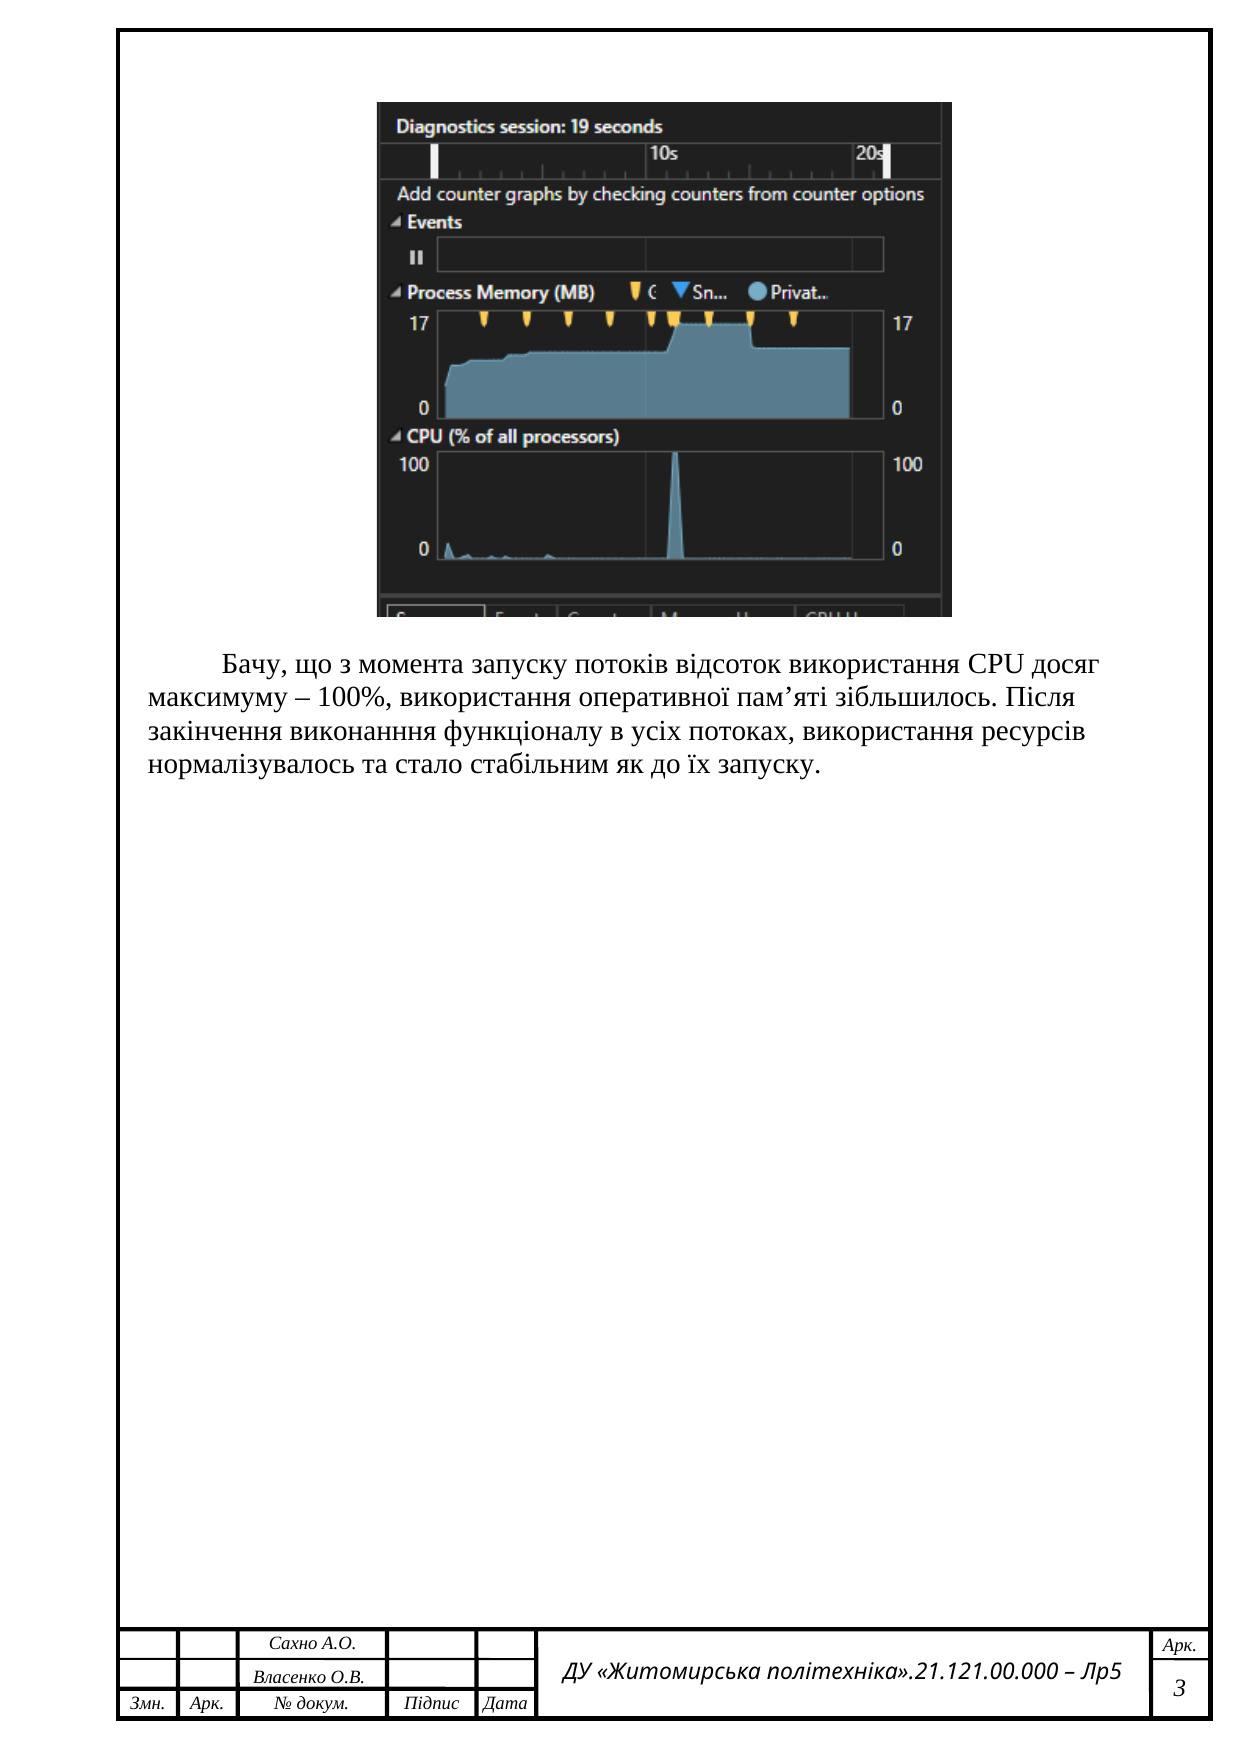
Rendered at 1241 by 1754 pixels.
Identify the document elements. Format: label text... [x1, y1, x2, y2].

text Бачу, що з момента запуску потоків відсоток використання CPU досяг максимуму – 100%, використання оперативної пам’яті зібльшилось. Після закінчення виконанння функціоналу в усіх потоках, використання ресурсів нормалізувалось та стало стабільним як до їх запуску. [148, 646, 1181, 780]
picture [376, 102, 952, 617]
